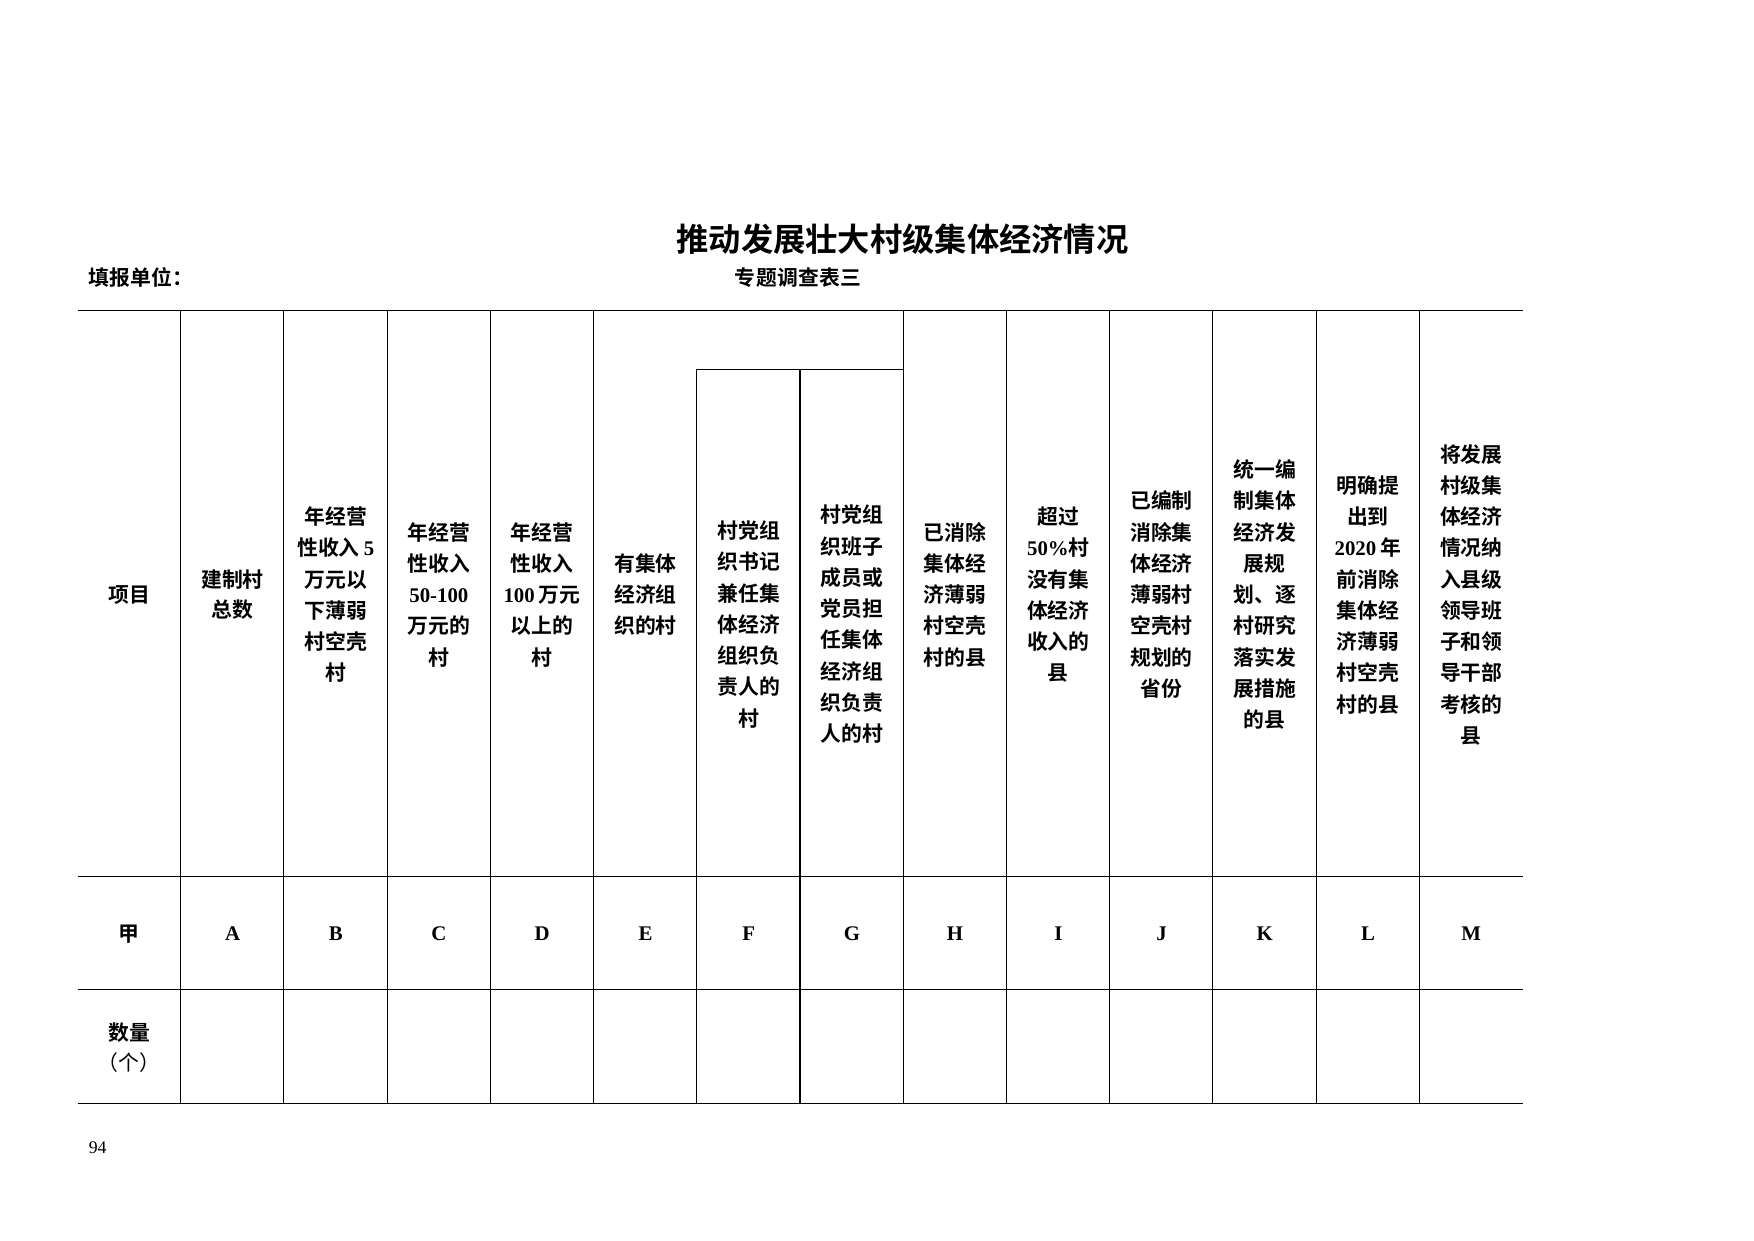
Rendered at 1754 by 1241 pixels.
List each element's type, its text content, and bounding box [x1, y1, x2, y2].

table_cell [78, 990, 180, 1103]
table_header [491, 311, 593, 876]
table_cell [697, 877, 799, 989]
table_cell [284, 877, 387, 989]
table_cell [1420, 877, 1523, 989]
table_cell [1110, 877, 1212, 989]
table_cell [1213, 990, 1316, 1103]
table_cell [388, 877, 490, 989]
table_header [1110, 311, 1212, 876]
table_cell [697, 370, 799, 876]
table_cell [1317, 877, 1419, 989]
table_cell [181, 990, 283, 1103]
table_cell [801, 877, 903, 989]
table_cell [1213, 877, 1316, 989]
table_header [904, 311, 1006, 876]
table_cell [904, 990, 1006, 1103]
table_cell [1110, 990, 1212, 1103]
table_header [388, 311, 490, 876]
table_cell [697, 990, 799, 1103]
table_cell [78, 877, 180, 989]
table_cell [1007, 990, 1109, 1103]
text 推动发展壮大村级集体经济情况 [154, 214, 1606, 261]
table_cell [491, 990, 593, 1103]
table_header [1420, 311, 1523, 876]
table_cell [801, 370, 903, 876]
text 填报单位： 专题调查表三 [89, 261, 1606, 291]
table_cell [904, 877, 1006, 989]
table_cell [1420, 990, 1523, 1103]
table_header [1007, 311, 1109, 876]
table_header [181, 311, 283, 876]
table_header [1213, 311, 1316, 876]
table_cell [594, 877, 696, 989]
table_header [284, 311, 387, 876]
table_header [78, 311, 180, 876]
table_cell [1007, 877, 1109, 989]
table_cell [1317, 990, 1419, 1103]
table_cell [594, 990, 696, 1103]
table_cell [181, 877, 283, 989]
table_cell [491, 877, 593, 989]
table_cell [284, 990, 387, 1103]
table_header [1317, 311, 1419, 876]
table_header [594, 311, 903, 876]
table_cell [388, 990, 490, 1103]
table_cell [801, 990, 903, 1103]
